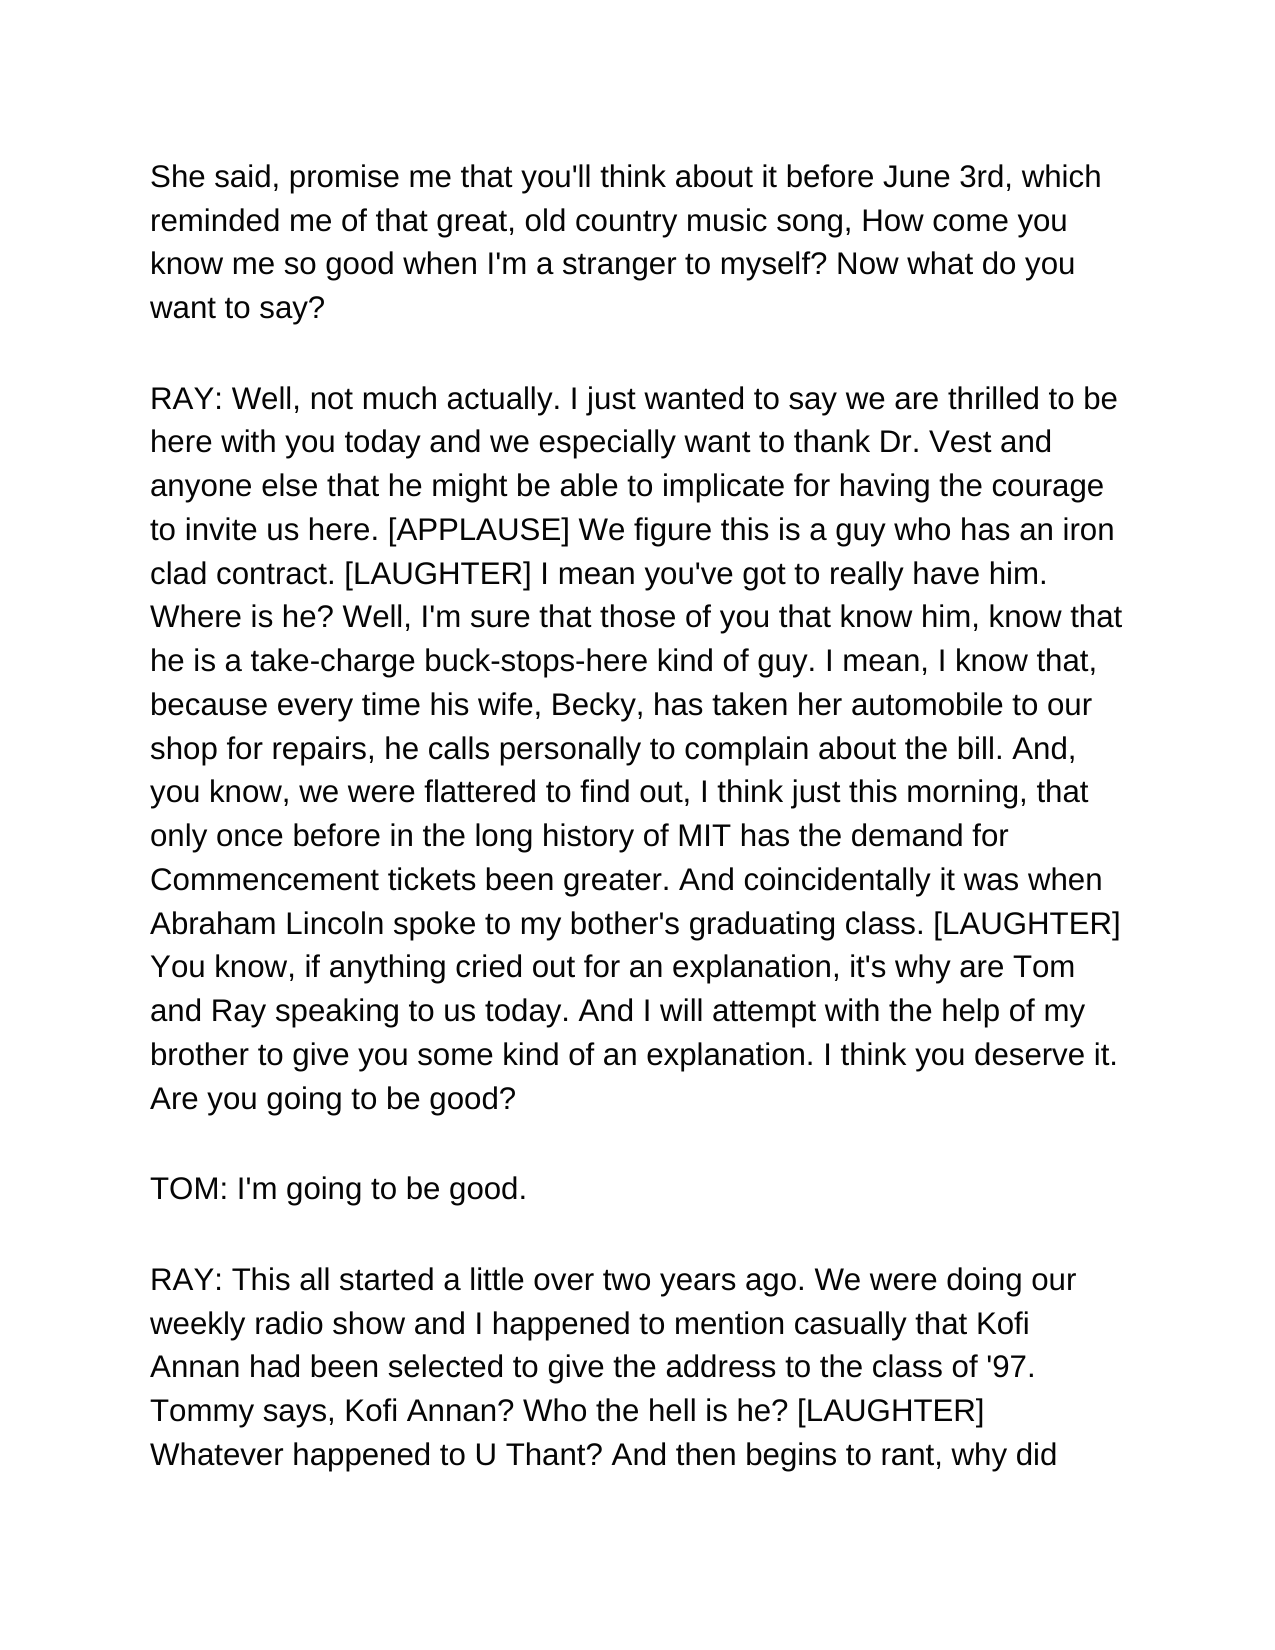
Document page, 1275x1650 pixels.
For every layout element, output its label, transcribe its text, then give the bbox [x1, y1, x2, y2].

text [150, 150, 1125, 325]
text TOM: I'm going to be good. [150, 1162, 1125, 1206]
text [150, 1253, 1125, 1472]
text RAY: Well, not much actually. I just wanted to say we are thrilled to be here with you today and we especially want to thank Dr. Vest and anyone else that he might be able to implicate for having the courage to invite us here. [APPLAUSE] We figure this is a guy who has an iron clad contract. [LAUGHTER] I mean you've got to really have him. Where is he? Well, I'm sure that those of you that know him, know that he is a take-charge buck-stops-here kind of guy. I mean, I know that, because every time his wife, Becky, has taken her automobile to our shop for repairs, he calls personally to complain about the bill. And, you know, we were flattered to find out, I think just this morning, that only once before in the long history of MIT has the demand for Commencement tickets been greater. And coincidentally it was when Abraham Lincoln spoke to my bother's graduating class. [LAUGHTER] You know, if anything cried out for an explanation, it's why are Tom and Ray speaking to us today. And I will attempt with the help of my brother to give you some kind of an explanation. I think you deserve it. Are you going to be good? [150, 372, 1125, 1116]
